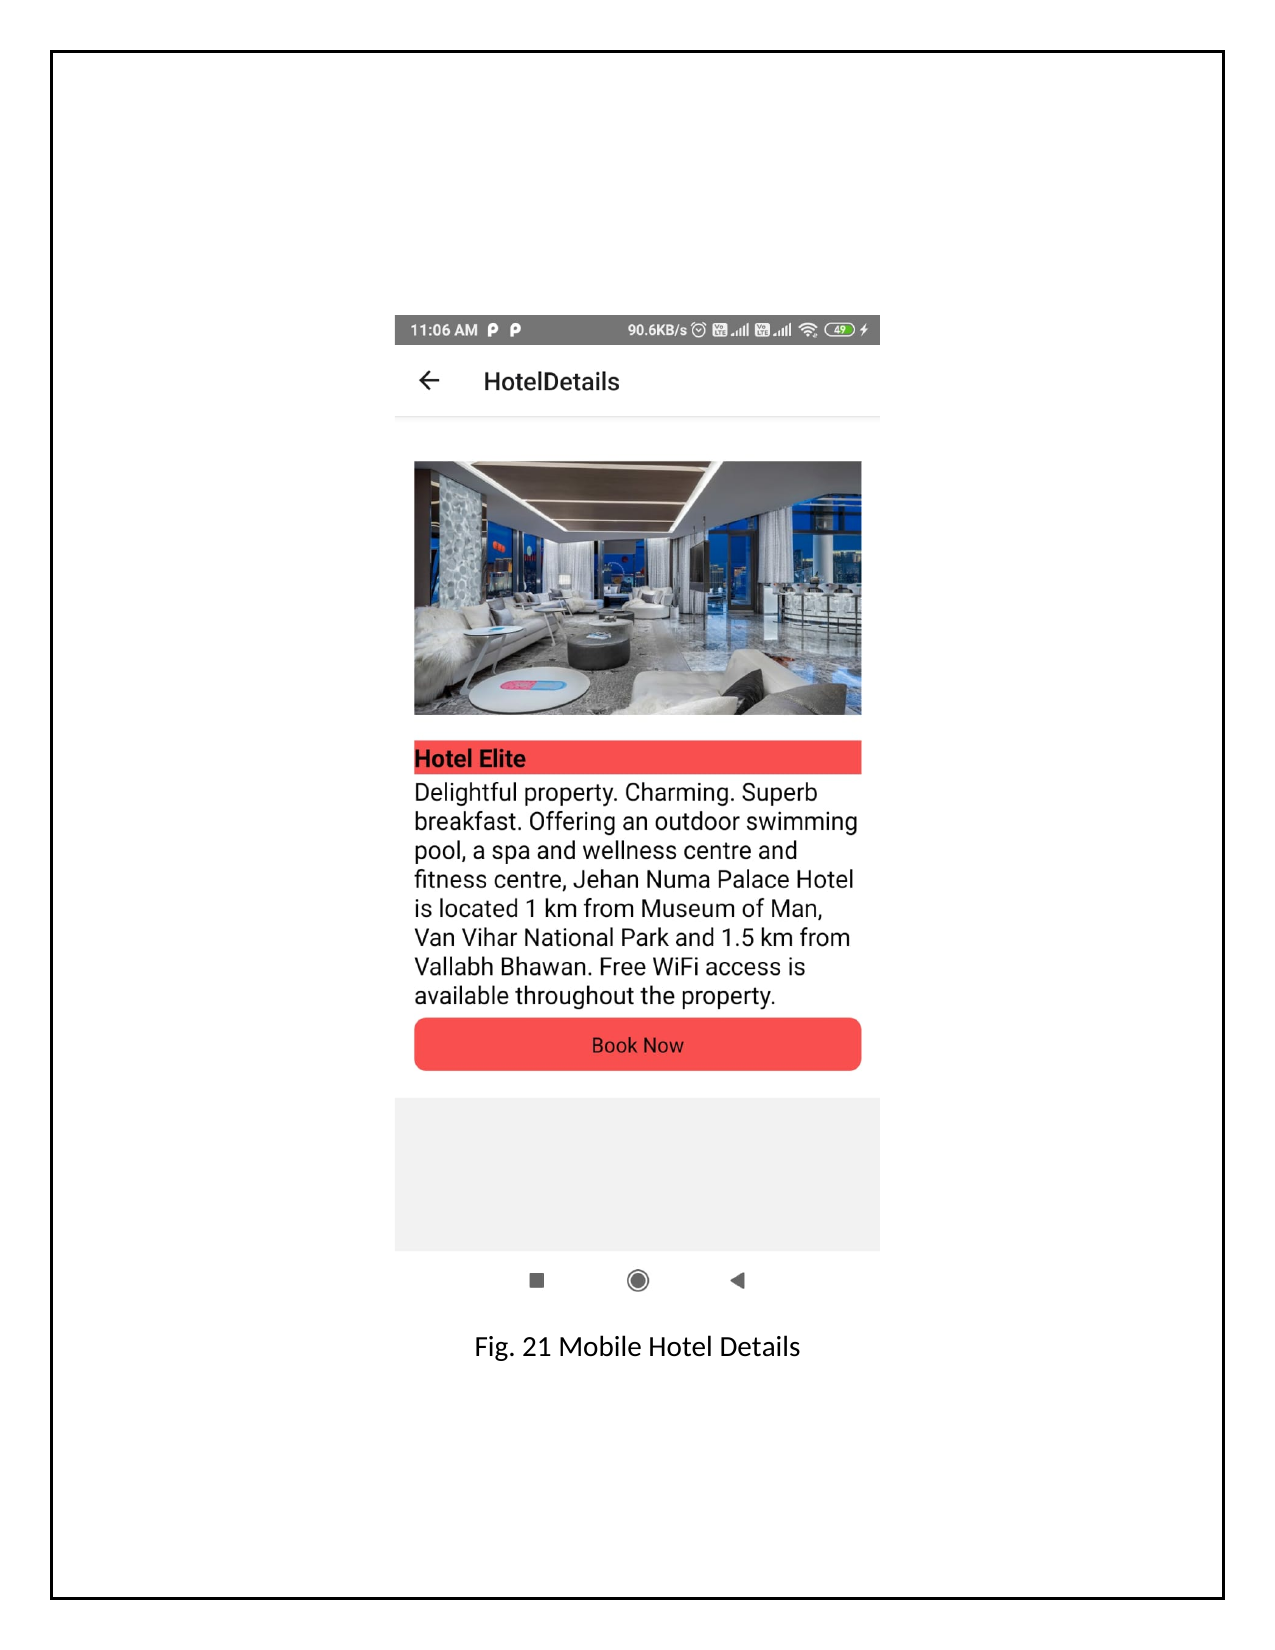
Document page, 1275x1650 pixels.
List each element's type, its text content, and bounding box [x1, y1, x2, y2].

text Fig. 21 Mobile Hotel Details [150, 1328, 1125, 1364]
picture [394, 315, 880, 1310]
